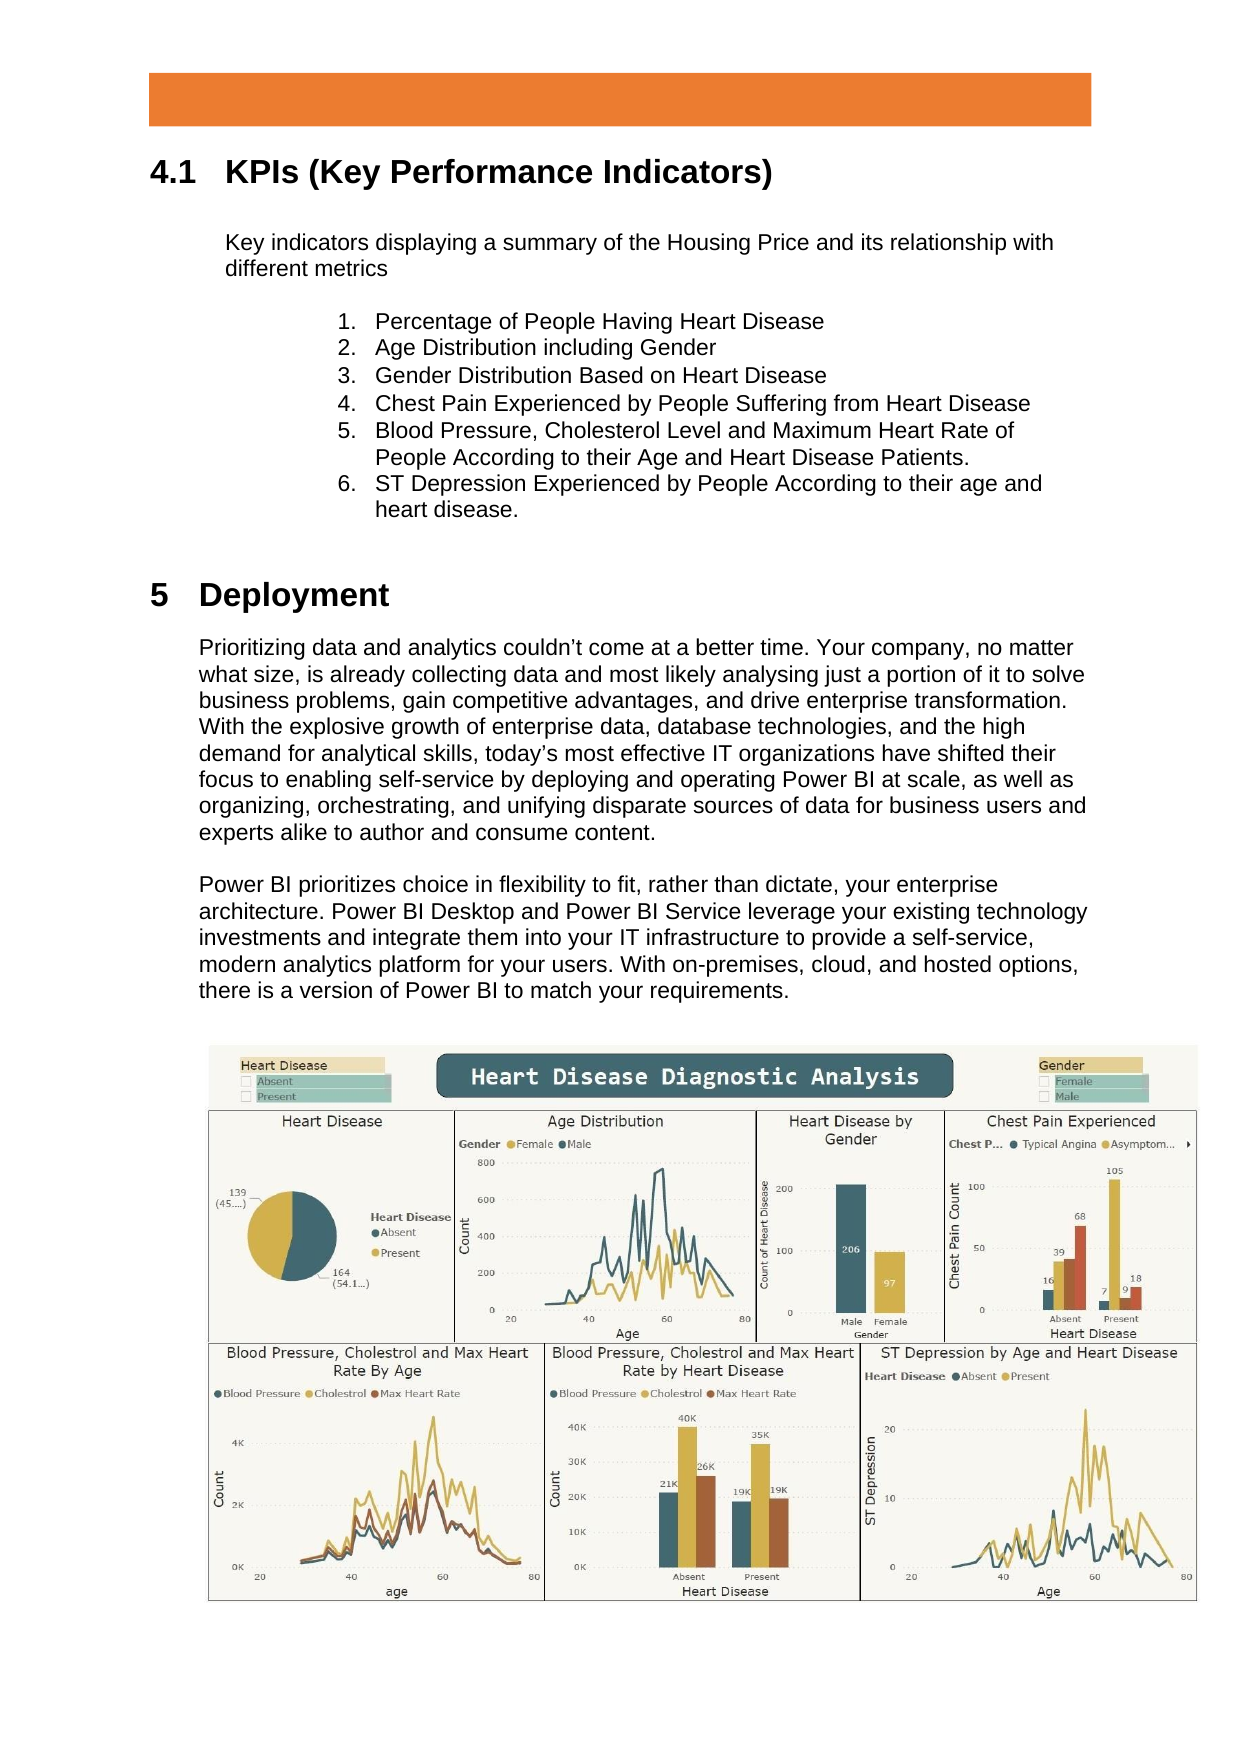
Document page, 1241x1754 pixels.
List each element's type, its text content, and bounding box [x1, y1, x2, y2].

list ST Depression Experienced by People According to their age and heart disease. [337, 470, 1043, 523]
subtitle KPIs (Key Performance Indicators) [150, 152, 1223, 191]
subtitle Deployment [150, 576, 1223, 614]
text Prioritizing data and analytics couldn’t come at a better time. Your company, no matter what size, is already collecting data and most likely analysing just a portion of it to solve business problems, gain competitive advantages, and drive enterprise transformation. With the explosive growth of enterprise data, database technologies, and the high demand for analytical skills, today’s most effective IT organizations have shifted their focus to enabling self-service by deploying and operating Power BI at scale, as well as organizing, orchestrating, and unifying disparate sources of data for business users and experts alike to author and consume content. [199, 634, 1105, 845]
list Age Distribution including Gender [337, 334, 1223, 361]
list Gender Distribution Based on Heart Disease [337, 362, 1223, 388]
list Chest Pain Experienced by People Suffering from Heart Disease [337, 390, 1223, 416]
picture [204, 1040, 1201, 1603]
text Power BI prioritizes choice in flexibility to fit, rather than dictate, your enterprise architecture. Power BI Desktop and Power BI Service leverage your existing technology investments and integrate them into your IT infrastructure to provide a self-service, modern analytics platform for your users. With on-premises, cloud, and hosted options, there is a version of Power BI to match your requirements. [199, 871, 1105, 1003]
list Blood Pressure, Cholesterol Level and Maximum Heart Rate of People According to their Age and Heart Disease Patients. [337, 417, 1015, 470]
text Key indicators displaying a summary of the Housing Price and its relationship with different metrics [225, 229, 1105, 281]
list Percentage of People Having Heart Disease [337, 308, 1223, 334]
